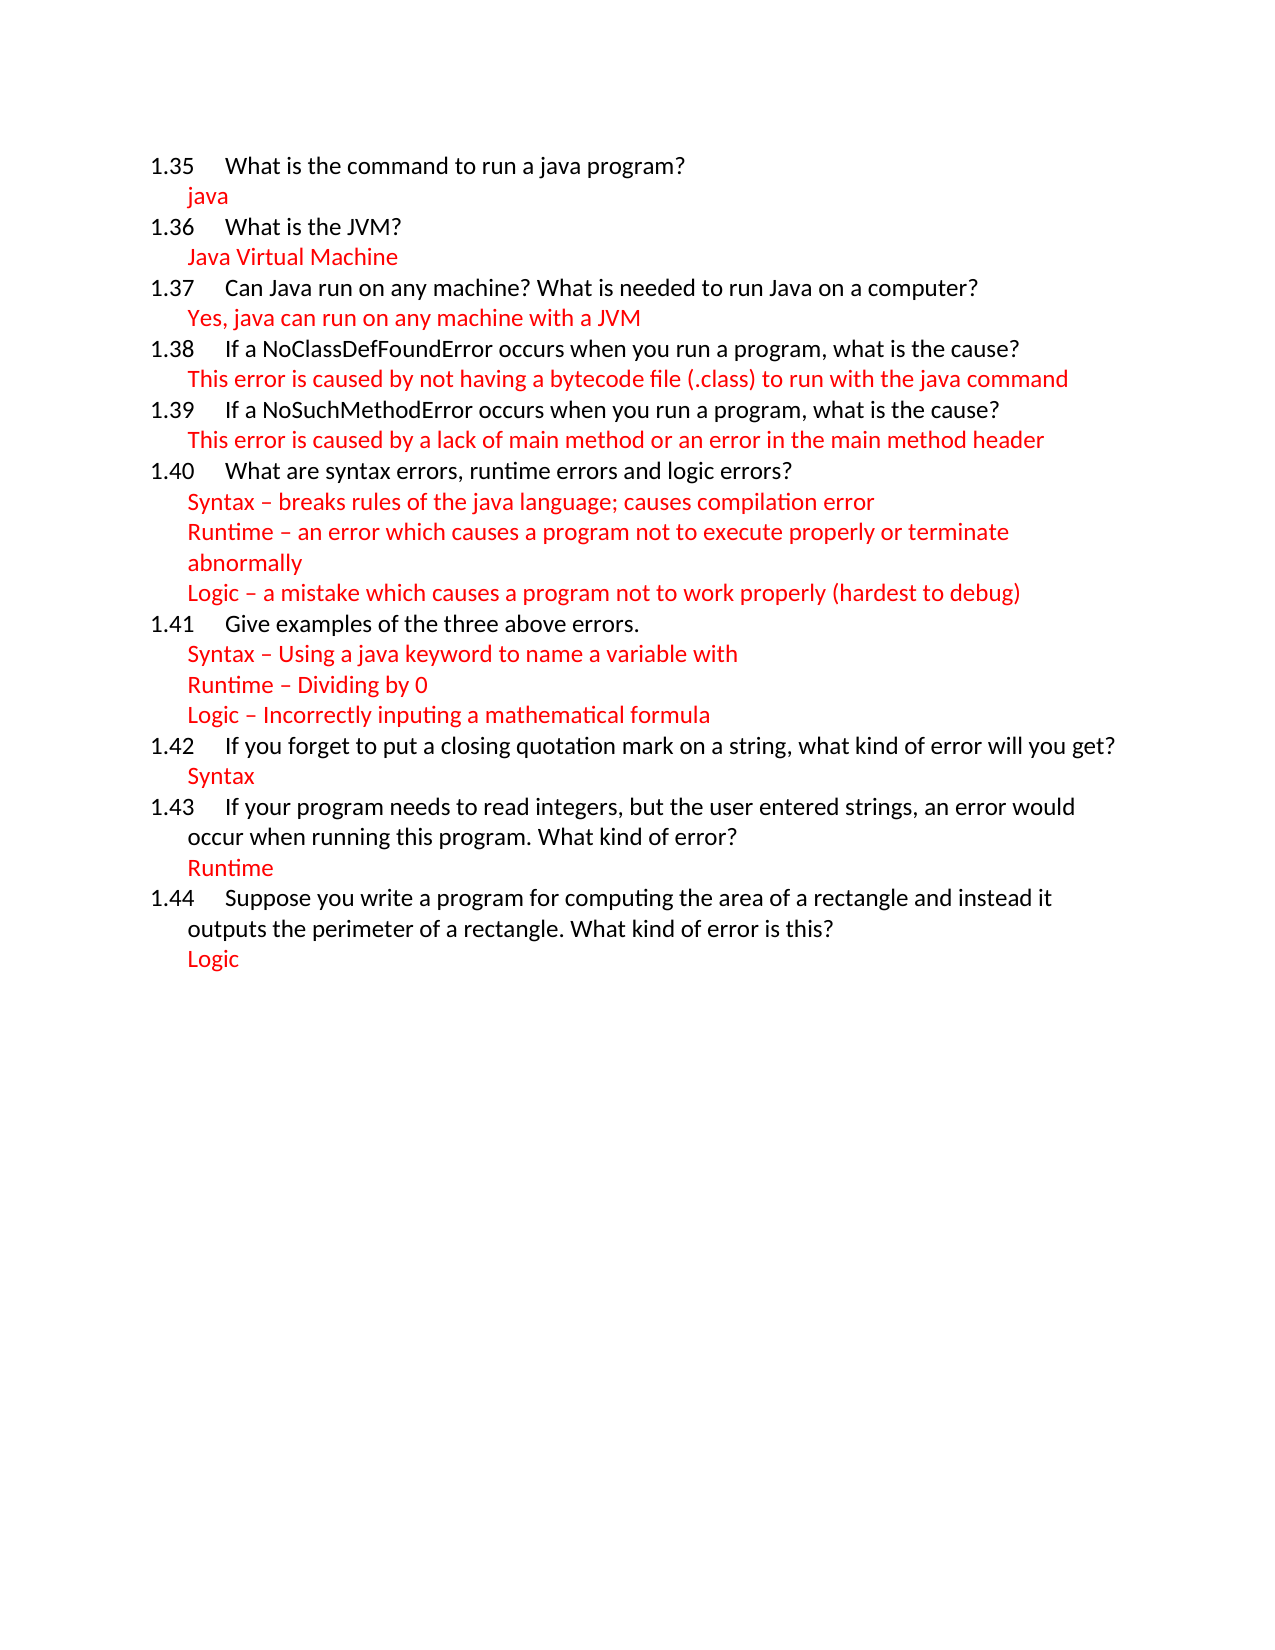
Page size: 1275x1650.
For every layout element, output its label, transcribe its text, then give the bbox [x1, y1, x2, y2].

list Runtime – Dividing by 0 [187, 669, 1125, 699]
list Syntax – Using a java keyword to name a variable with [187, 638, 1125, 669]
list If your program needs to read integers, but the user entered strings, an error would occur when running this program. What kind of error? [150, 791, 1125, 852]
list Java Virtual Machine [187, 242, 1125, 272]
list Logic – a mistake which causes a program not to work properly (hardest to debug) [187, 577, 1125, 608]
list Suppose you write a program for computing the area of a rectangle and instead it outputs the perimeter of a rectangle. What kind of error is this? [150, 882, 1125, 943]
list Yes, java can run on any machine with a JVM [187, 303, 1125, 333]
list Logic – Incorrectly inputing a mathematical formula [187, 699, 1125, 730]
list Can Java run on any machine? What is needed to run Java on a computer? [150, 272, 1125, 303]
list If a NoClassDefFoundError occurs when you run a program, what is the cause? [150, 333, 1125, 364]
list Give examples of the three above errors. [150, 608, 1125, 638]
list What is the JVM? [150, 211, 1125, 242]
list This error is caused by a lack of main method or an error in the main method header [187, 425, 1125, 455]
list Syntax [187, 760, 1125, 791]
list Logic [187, 943, 1125, 974]
list Runtime – an error which causes a program not to execute properly or terminate abnormally [187, 516, 1125, 577]
list This error is caused by not having a bytecode file (.class) to run with the java command [187, 364, 1125, 394]
list What are syntax errors, runtime errors and logic errors? [150, 455, 1125, 486]
list java [187, 181, 1125, 211]
list Syntax – breaks rules of the java language; causes compilation error [187, 486, 1125, 516]
list What is the command to run a java program? [150, 150, 1125, 181]
list If a NoSuchMethodError occurs when you run a program, what is the cause? [150, 394, 1125, 425]
list If you forget to put a closing quotation mark on a string, what kind of error will you get? [150, 730, 1125, 760]
list Runtime [187, 852, 1125, 882]
